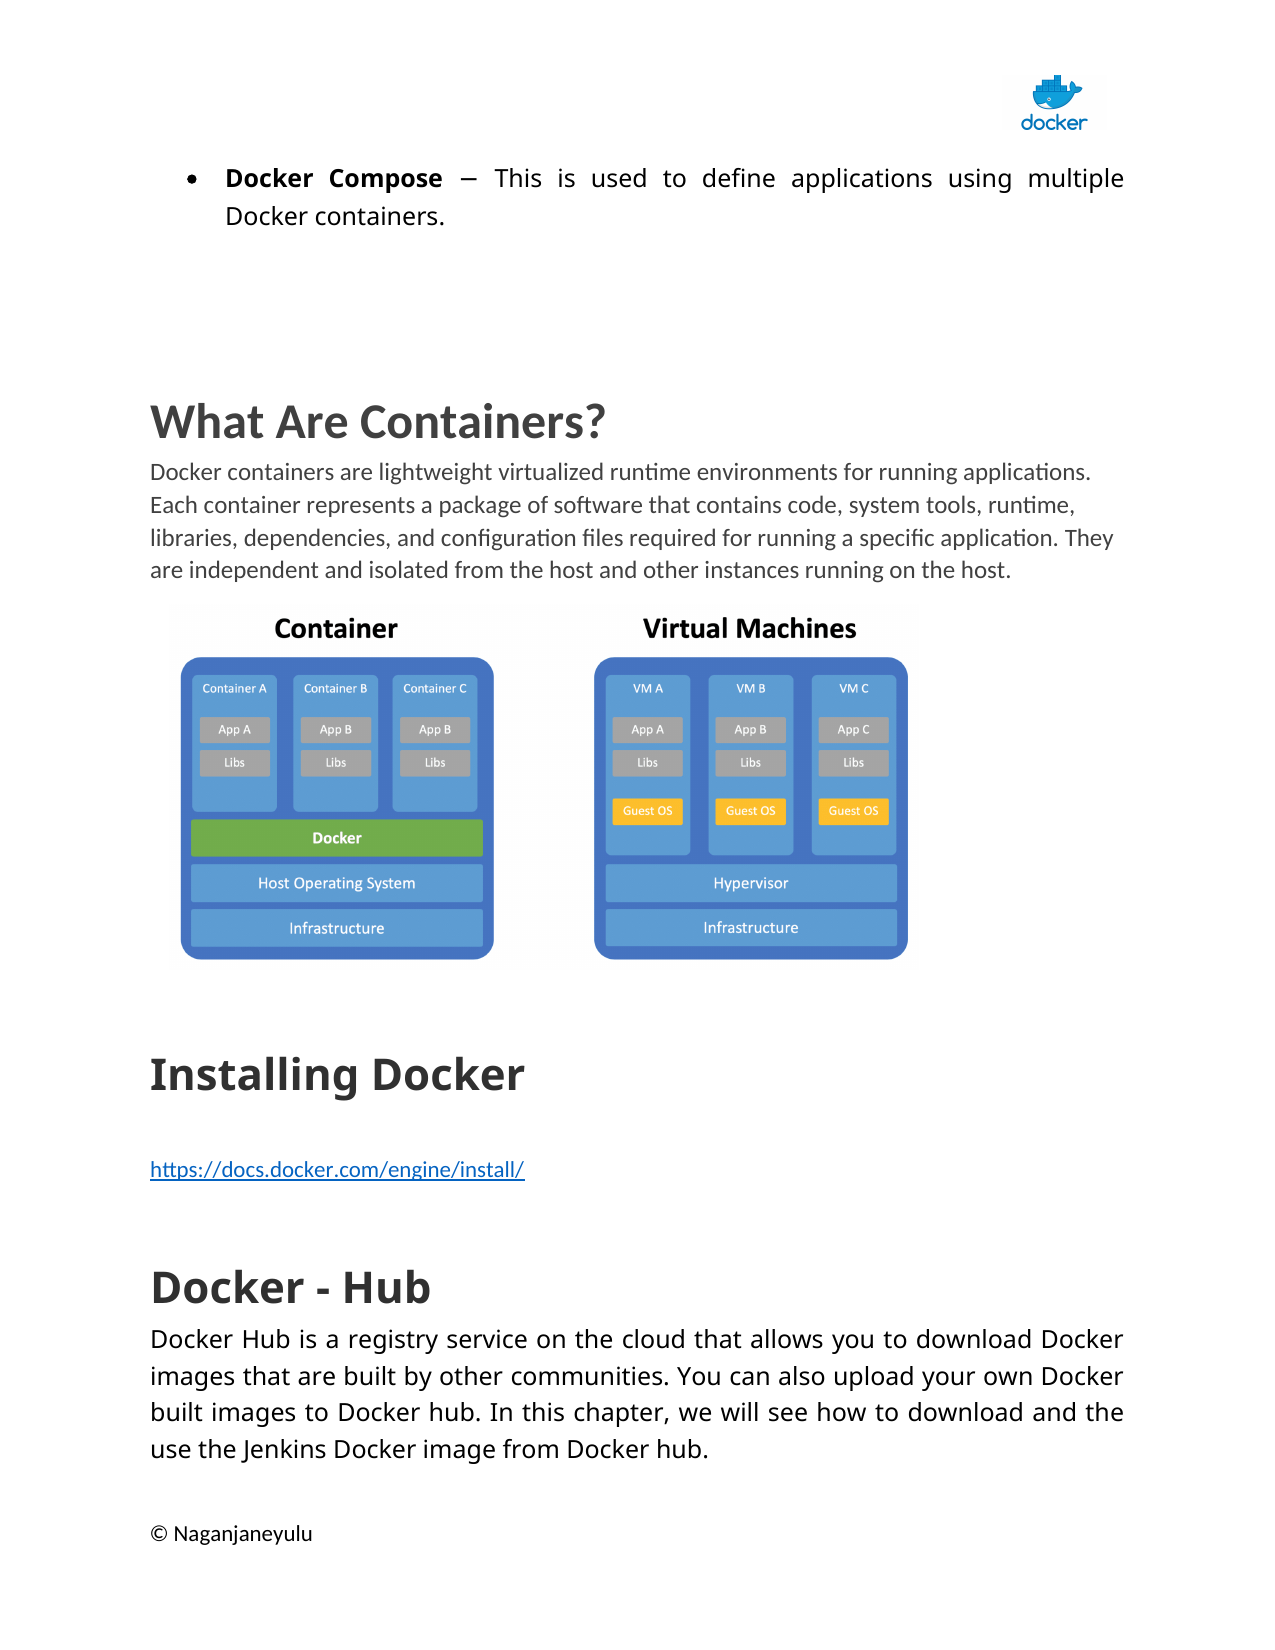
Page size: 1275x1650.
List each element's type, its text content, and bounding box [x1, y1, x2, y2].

list Docker Compose − This is used to define applications using multiple Docker containers. [187, 158, 1125, 233]
text Docker containers are lightweight virtualized runtime environments for running applications. Each container represents a package of software that contains code, system tools, runtime, libraries, dependencies, and configuration files required for running a specific application. They are independent and isolated from the host and other instances running on the host. [150, 456, 1125, 585]
text Docker Hub is a registry service on the cloud that allows you to download Docker images that are built by other communities. You can also upload your own Docker built images to Docker hub. In this chapter, we will see how to download and the use the Jenkins Docker image from Docker hub. [150, 1321, 1125, 1466]
subtitle Docker - Hub [150, 1257, 1125, 1317]
text https://docs.docker.com/engine/install/ [150, 1155, 1125, 1183]
subtitle Installing Docker [150, 1044, 1125, 1103]
subtitle What Are Containers? [150, 390, 1125, 451]
